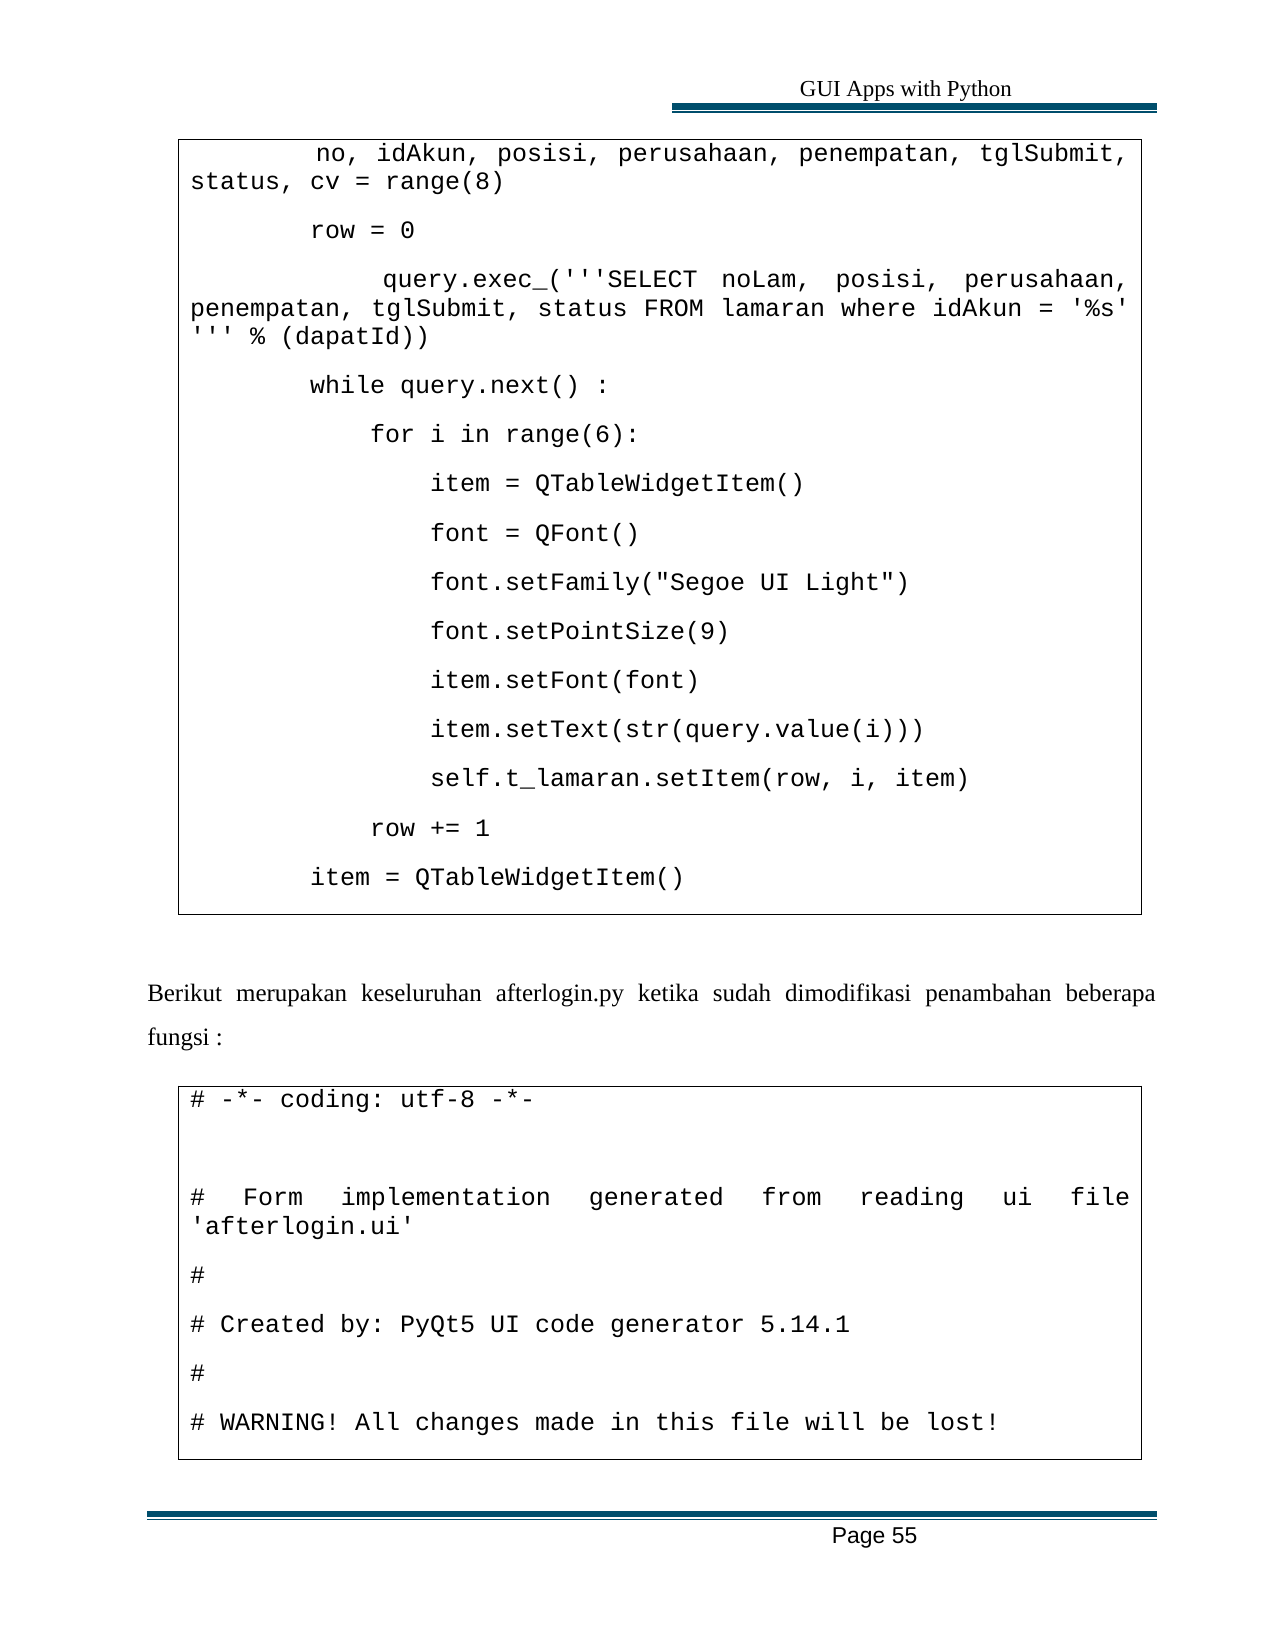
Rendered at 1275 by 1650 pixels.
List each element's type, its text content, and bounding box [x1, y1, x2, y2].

list Berikut merupakan keseluruhan afterlogin.py ketika sudah dimodifikasi penambahan beberapa fungsi : [147, 978, 1157, 1050]
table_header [179, 140, 1141, 913]
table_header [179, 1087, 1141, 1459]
